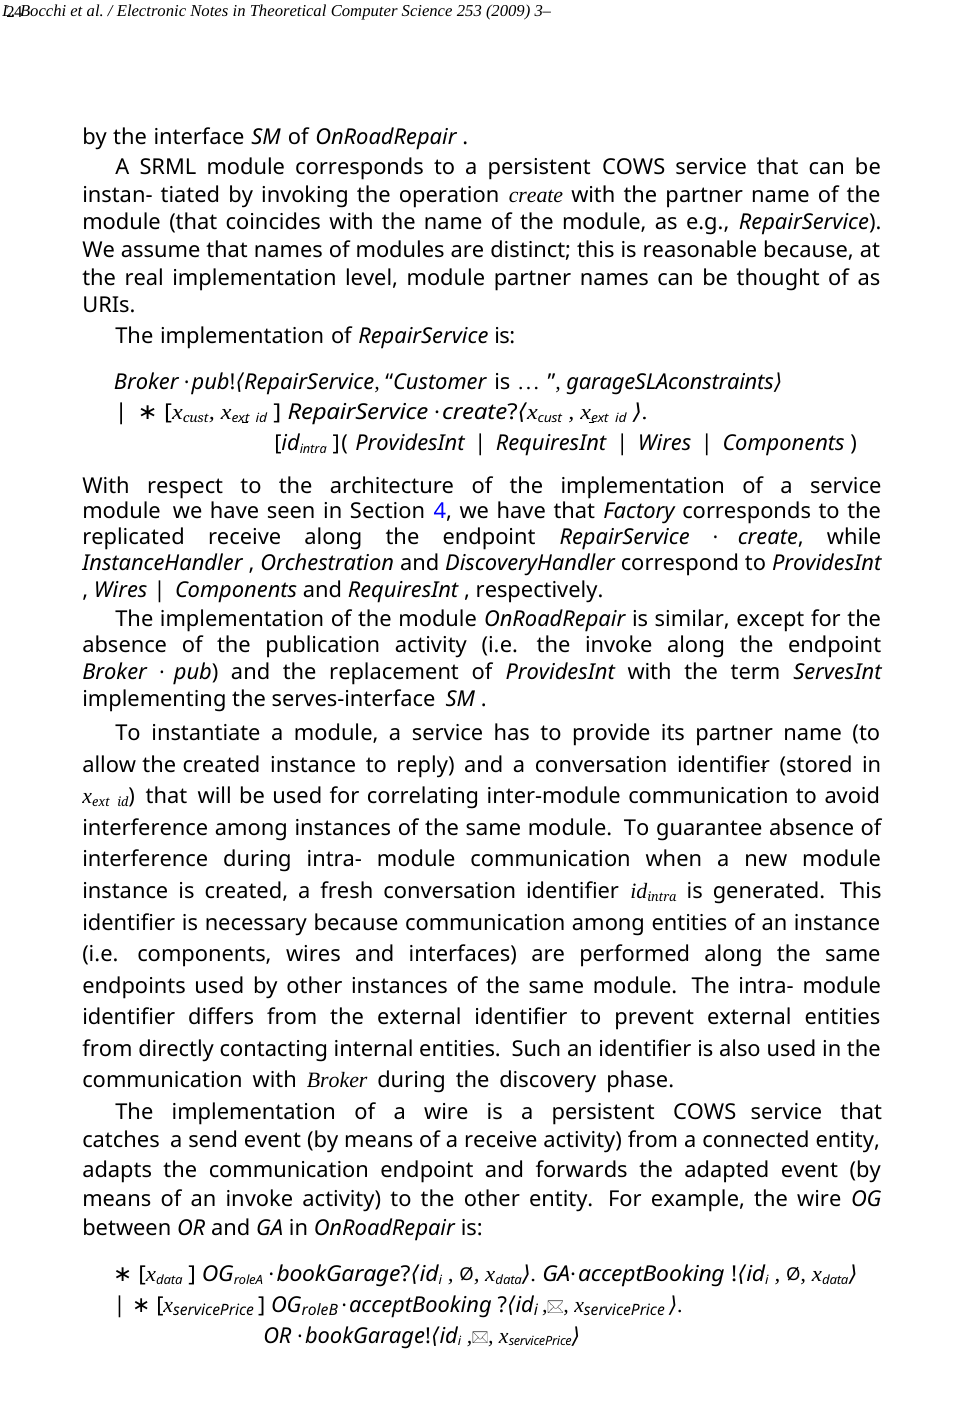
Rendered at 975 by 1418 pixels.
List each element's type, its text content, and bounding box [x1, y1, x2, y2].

text | ∗ [xcust, xext id ] RepairService • create?⟨xcust , xext id ⟩. [114, 395, 927, 426]
text The implementation of a wire is a persistent COWS service that catches a send event (by means of a receive activity) from a connected entity, adapts the communication endpoint and forwards the adapted event (by means of an invoke activity) to the other entity. For example, the wire OG between OR and GA in OnRoadRepair is: [82, 1096, 882, 1242]
text Broker • pub!⟨RepairService, “Customer is ... ”, garageSLAconstraints⟩ [114, 364, 927, 395]
picture [472, 1331, 488, 1343]
text A SRML module corresponds to a persistent COWS service that can be instan- tiated by invoking the operation create with the partner name of the module (that coincides with the name of the module, as e.g., RepairService). We assume that names of modules are distinct; this is reasonable because, at the real implementation level, module partner names can be thought of as URIs. [82, 152, 881, 318]
text The implementation of RepairService is: [115, 318, 927, 349]
text [idintra ]( ProvidesInt | RequiresInt | Wires | Components ) [274, 426, 927, 457]
text OR • bookGarage!⟨idi ,, xservicePrice⟩ [263, 1318, 927, 1349]
text To instantiate a module, a service has to provide its partner name (to allow the created instance to reply) and a conversation identifier (stored in xext id) that will be used for correlating inter-module communication to avoid interference among instances of the same module. To guarantee absence of interference during intra- module communication when a new module instance is created, a fresh conversation identifier idintra is generated. This identifier is necessary because communication among entities of an instance (i.e. components, wires and interfaces) are performed along the same endpoints used by other instances of the same module. The intra- module identifier differs from the external identifier to prevent external entities from directly contacting internal entities. Such an identifier is also used in the communication with Broker during the discovery phase. [82, 717, 881, 1094]
picture [547, 1300, 563, 1313]
text ∗ [xdata ] OGroleA • bookGarage?⟨idi , Ø, xdata⟩. GA• acceptBooking !⟨idi , Ø, xdata⟩ [113, 1257, 927, 1288]
text The implementation of the module OnRoadRepair is similar, except for the absence of the publication activity (i.e. the invoke along the endpoint Broker • pub) and the replacement of ProvidesInt with the term ServesInt implementing the serves-interface SM . [82, 606, 881, 713]
text | ∗ [xservicePrice ] OGroleB • acceptBooking ?⟨idi ,, xservicePrice ⟩. [113, 1288, 927, 1318]
text by the interface SM of OnRoadRepair . [82, 120, 927, 151]
text With respect to the architecture of the implementation of a service module we have seen in Section 4, we have that Factory corresponds to the replicated receive along the endpoint RepairService • create, while InstanceHandler , Orchestration and DiscoveryHandler correspond to ProvidesInt , Wires | Components and RequiresInt , respectively. [82, 472, 881, 603]
